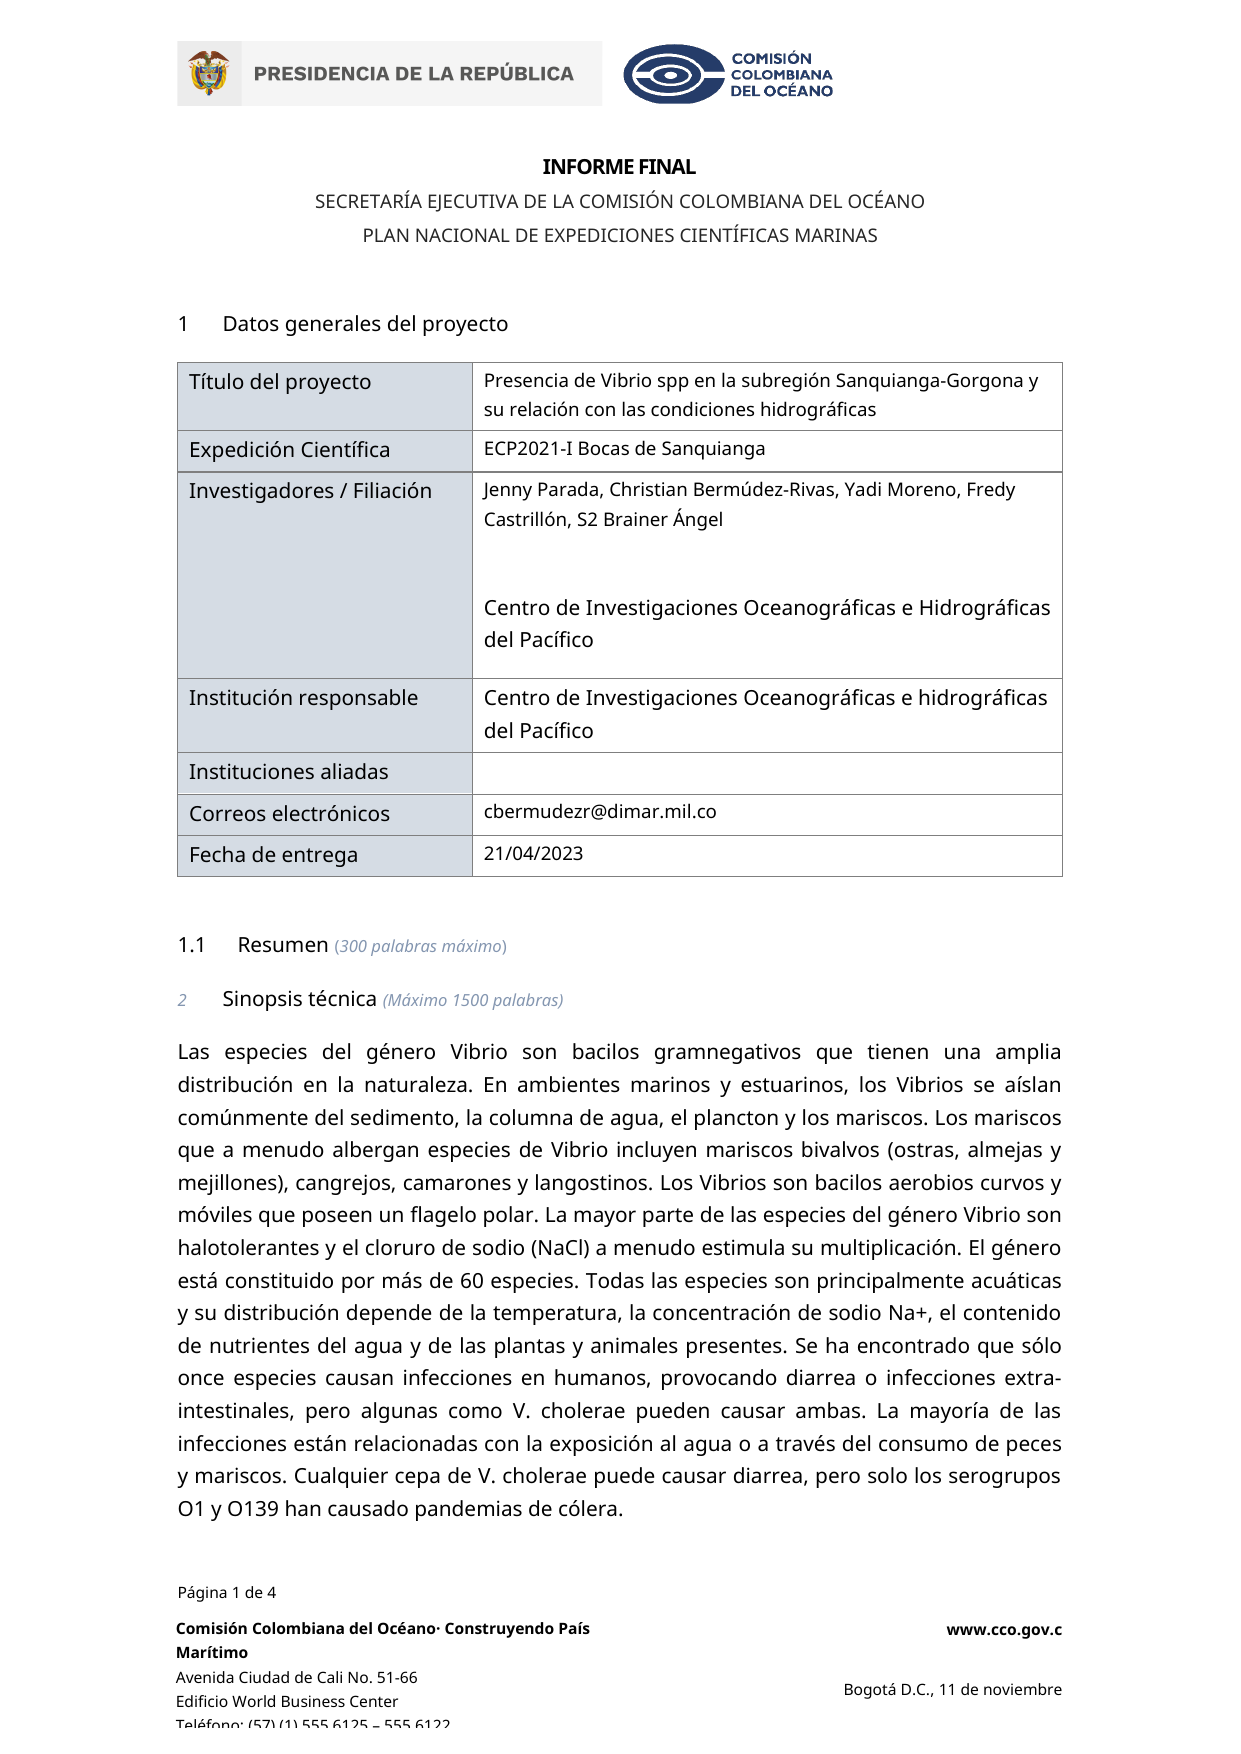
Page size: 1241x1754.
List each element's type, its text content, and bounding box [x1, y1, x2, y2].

picture [642, 42, 824, 107]
picture [177, 41, 603, 106]
table_cell Correos electrónicos [178, 795, 472, 835]
table_cell Investigadores / Filiación [178, 473, 472, 678]
table_cell Centro de Investigaciones Oceanográficas e hidrográficas del Pacífico [473, 679, 1062, 752]
table_cell ECP2021-I Bocas de Sanquianga [473, 431, 1062, 471]
table_cell Jenny Parada, Christian Bermúdez-Rivas, Yadi Moreno, Fredy Castrillón, S2 Brainer Ángel Centro de Investigaciones Oceanográficas e Hidrográficas del Pacífico [473, 473, 1062, 678]
table_cell cbermudezr@dimar.mil.co [473, 795, 1062, 835]
table_header Título del proyecto [178, 363, 472, 430]
text Las especies del género Vibrio son bacilos gramnegativos que tienen una amplia distribución en la naturaleza. En ambientes marinos y estuarinos, los Vibrios se aíslan comúnmente del sedimento, la columna de agua, el plancton y los mariscos. Los mariscos que a menudo albergan especies de Vibrio incluyen mariscos bivalvos (ostras, almejas y mejillones), cangrejos, camarones y langostinos. Los Vibrios son bacilos aerobios curvos y móviles que poseen un flagelo polar. La mayor parte de las especies del género Vibrio son halotolerantes y el cloruro de sodio (NaCl) a menudo estimula su multiplicación. El género está constituido por más de 60 especies. Todas las especies son principalmente acuáticas y su distribución depende de la temperatura, la concentración de sodio Na+, el contenido de nutrientes del agua y de las plantas y animales presentes. Se ha encontrado que sólo once especies causan infecciones en humanos, provocando diarrea o infecciones extra-intestinales, pero algunas como V. cholerae pueden causar ambas. La mayoría de las infecciones están relacionadas con la exposición al agua o a través del consumo de peces y mariscos. Cualquier cepa de V. cholerae puede causar diarrea, pero solo los serogrupos O1 y O139 han causado pandemias de cólera. [177, 1037, 1063, 1522]
subtitle Resumen (300 palabras máximo) [177, 931, 1063, 959]
table_cell [473, 753, 1062, 793]
table_cell Institución responsable [178, 679, 472, 752]
table_cell Fecha de entrega [178, 836, 472, 876]
table_header Presencia de Vibrio spp en la subregión Sanquianga-Gorgona y su relación con las condiciones hidrográficas [473, 363, 1062, 430]
subtitle Datos generales del proyecto [177, 309, 1063, 337]
table_cell Instituciones aliadas [178, 753, 472, 793]
subtitle PLAN NACIONAL DE EXPEDICIONES CIENTÍFICAS MARINAS [177, 222, 1063, 247]
subtitle SECRETARÍA EJECUTIVA DE LA COMISIÓN COLOMBIANA DEL OCÉANO [177, 188, 1063, 214]
table_cell Expedición Científica [178, 431, 472, 471]
table_cell 21/04/2023 [473, 836, 1062, 876]
subtitle Sinopsis técnica (Máximo 1500 palabras) [177, 984, 1063, 1012]
title INFORME FINAL [177, 152, 1063, 180]
